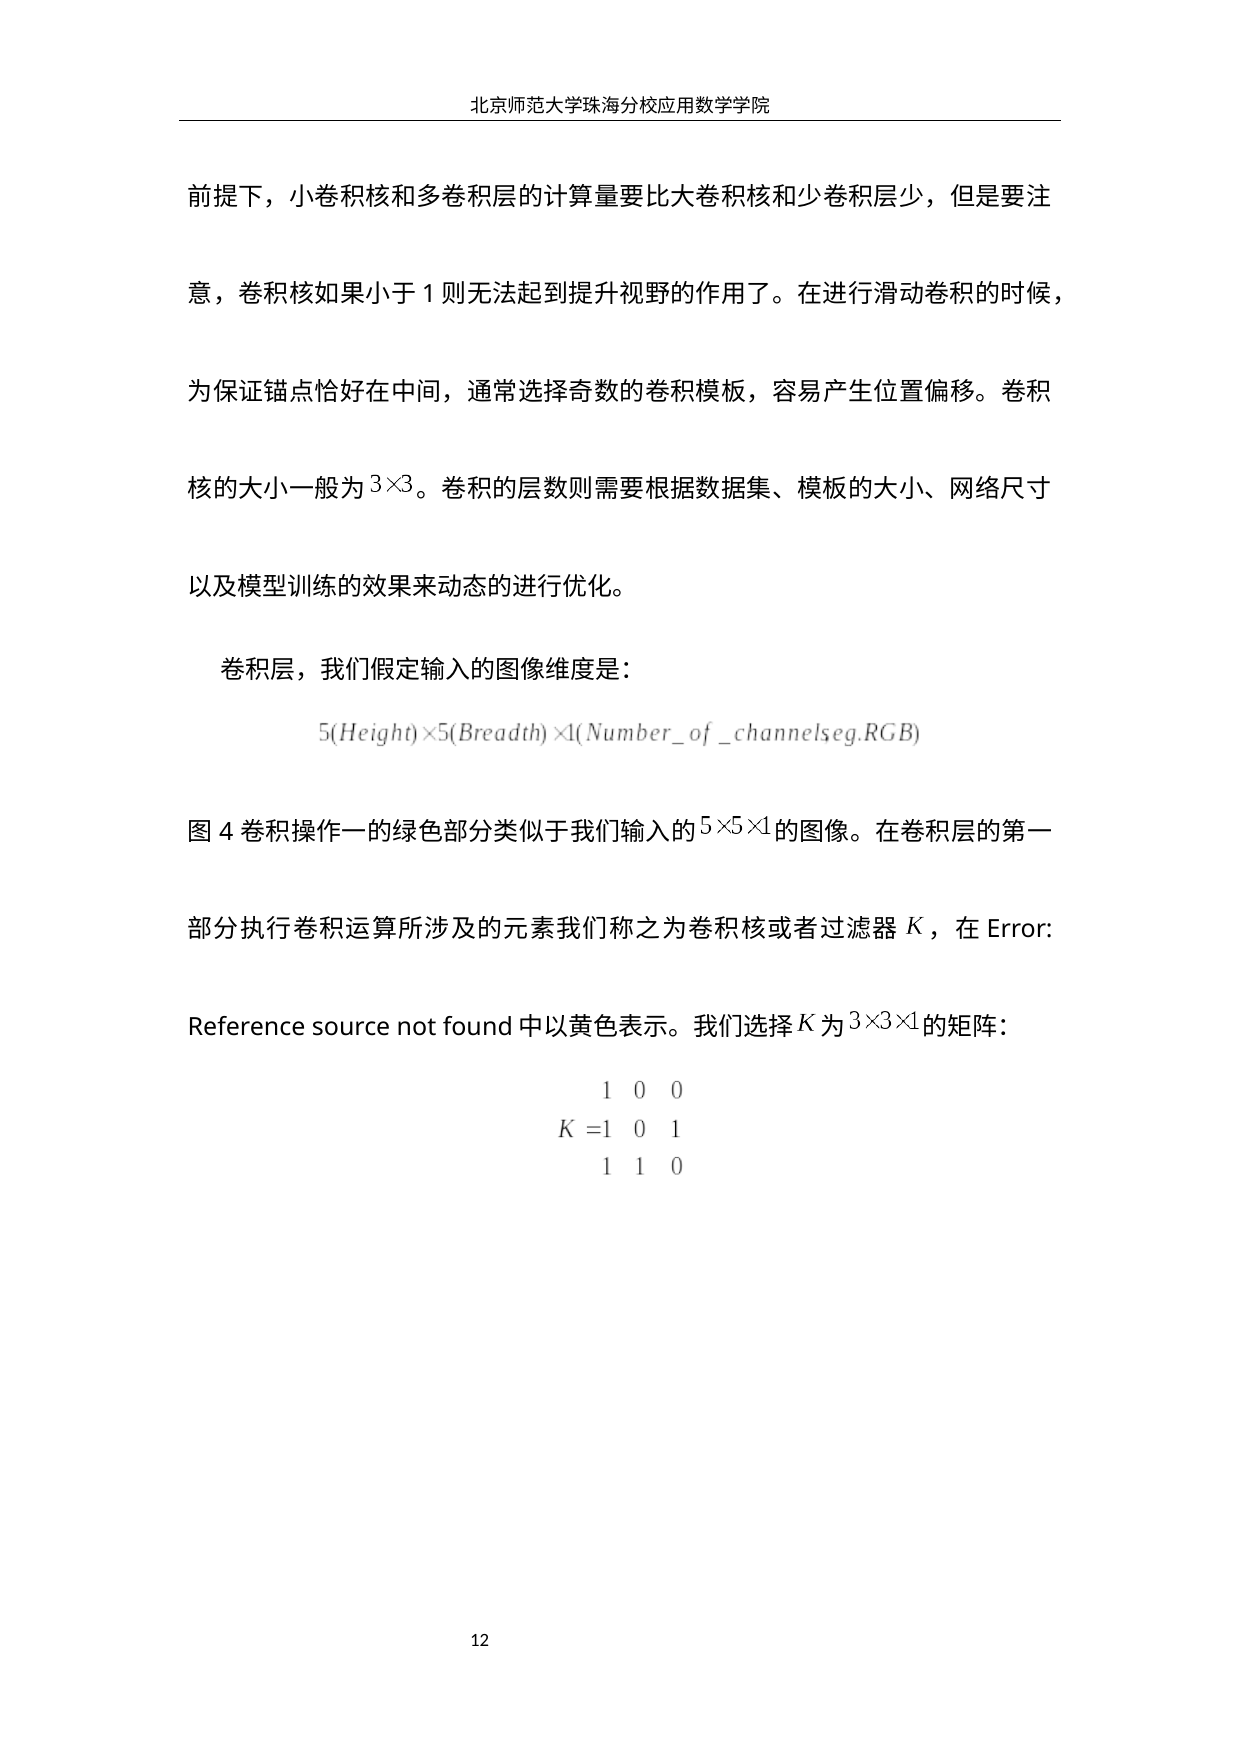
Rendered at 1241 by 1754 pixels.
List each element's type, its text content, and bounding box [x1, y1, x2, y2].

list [187, 162, 1053, 617]
list 卷积层，我们假定输入的图像维度是： [187, 635, 1053, 700]
